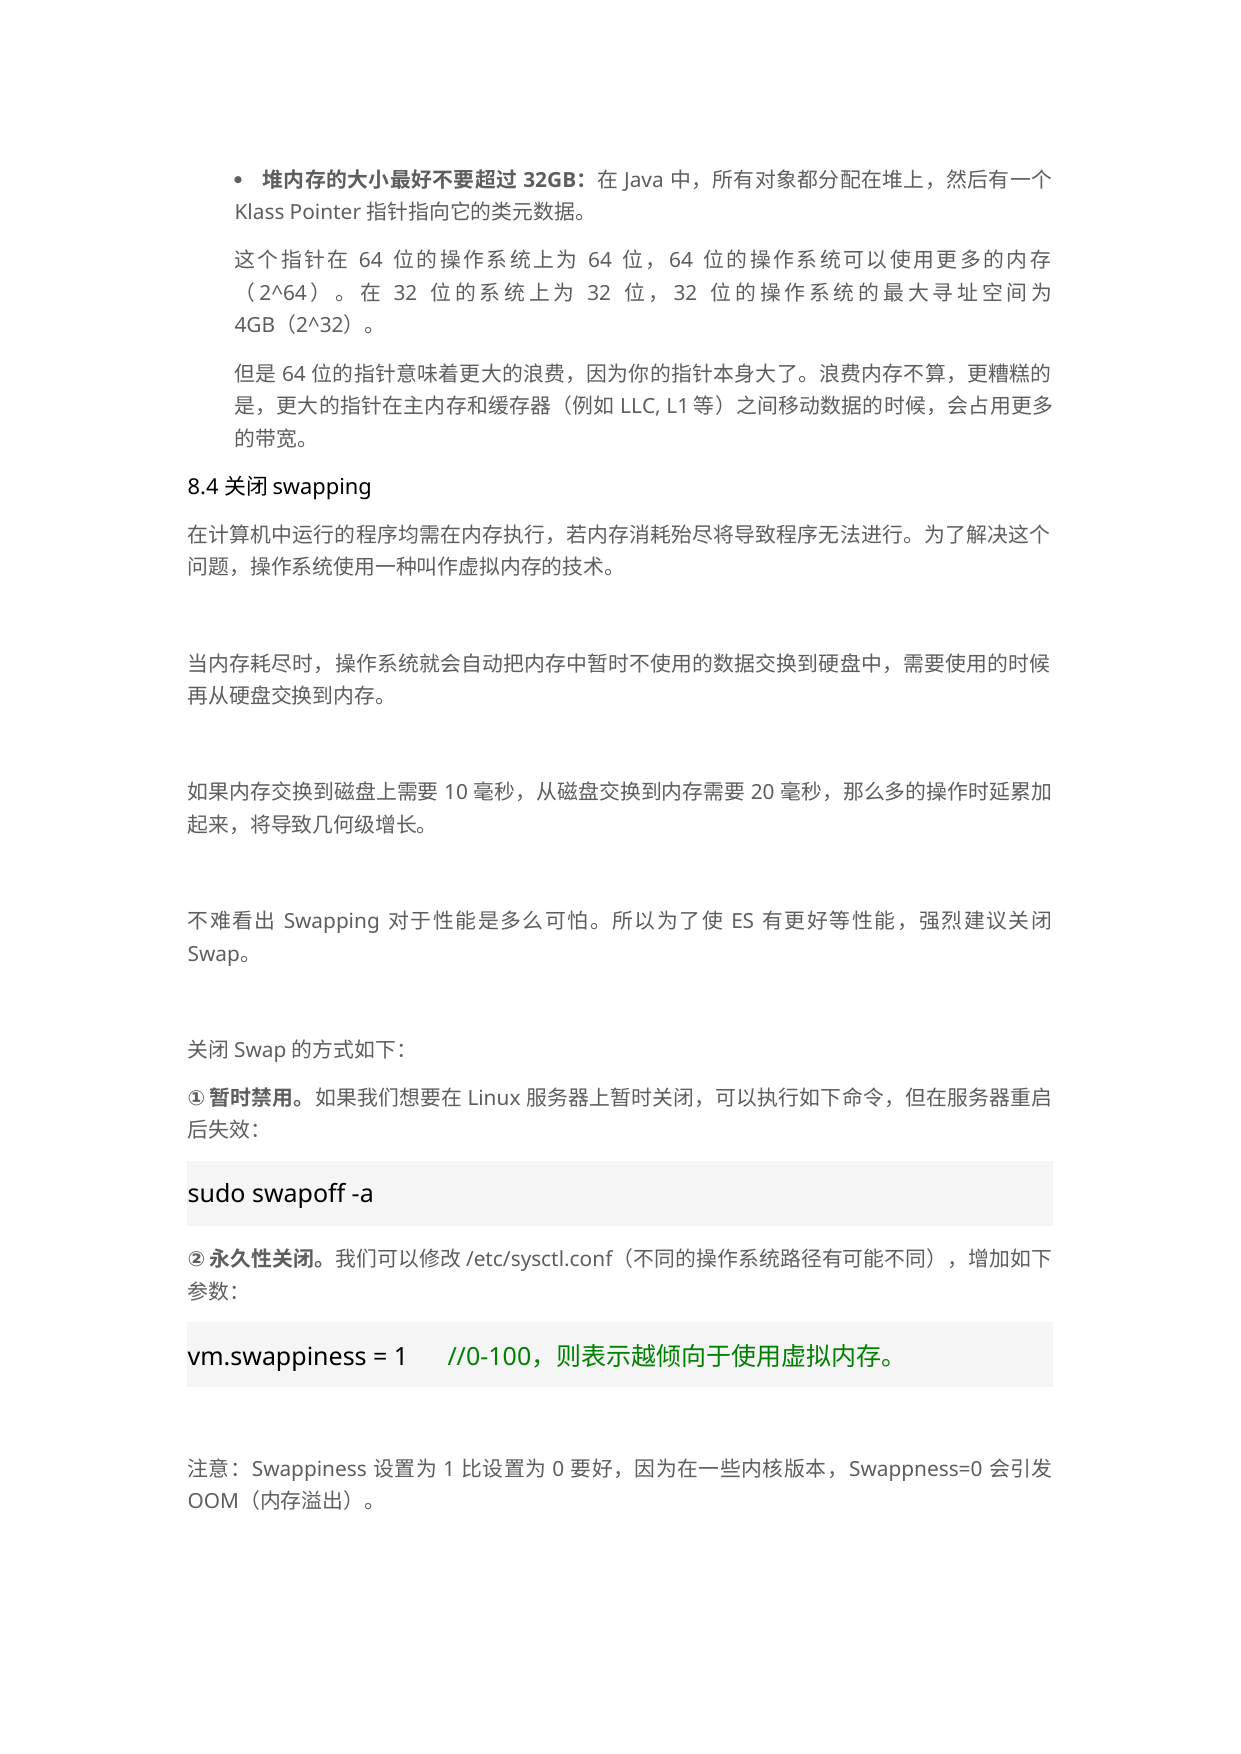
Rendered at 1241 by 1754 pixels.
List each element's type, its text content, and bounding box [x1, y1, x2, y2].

text 不难看出 Swapping 对于性能是多么可怕。所以为了使 ES 有更好等性能，强烈建议关闭 Swap。 [187, 903, 1053, 968]
text 当内存耗尽时，操作系统就会自动把内存中暂时不使用的数据交换到硬盘中，需要使用的时候再从硬盘交换到内存。 [187, 646, 1053, 711]
text 注意：Swappiness 设置为 1 比设置为 0 要好，因为在一些内核版本，Swappness=0 会引发 OOM（内存溢出）。 [187, 1451, 1053, 1516]
text sudo swapoff -a [187, 1161, 1053, 1226]
text vm.swappiness = 1 //0-100，则表示越倾向于使用虚拟内存。 [187, 1322, 1053, 1387]
text 如果内存交换到磁盘上需要 10 毫秒，从磁盘交换到内存需要 20 毫秒，那么多的操作时延累加起来，将导致几何级增长。 [187, 774, 1053, 839]
text 这个指针在 64 位的操作系统上为 64 位，64 位的操作系统可以使用更多的内存（2^64）。在 32 位的系统上为 32 位，32 位的操作系统的最大寻址空间为 4GB（2^32）。 [234, 243, 1053, 340]
text 在计算机中运行的程序均需在内存执行，若内存消耗殆尽将导致程序无法进行。为了解决这个问题，操作系统使用一种叫作虚拟内存的技术。 [187, 517, 1053, 582]
text ①暂时禁用。如果我们想要在 Linux 服务器上暂时关闭，可以执行如下命令，但在服务器重启后失效： [187, 1080, 1053, 1145]
text 关闭 Swap 的方式如下： [187, 1032, 1053, 1064]
text 但是 64 位的指针意味着更大的浪费，因为你的指针本身大了。浪费内存不算，更糟糕的是，更大的指针在主内存和缓存器（例如 LLC, L1等）之间移动数据的时候，会占用更多的带宽。 [234, 356, 1053, 453]
text ②永久性关闭。我们可以修改 /etc/sysctl.conf（不同的操作系统路径有可能不同），增加如下参数： [187, 1241, 1053, 1306]
list 堆内存的大小最好不要超过 32GB：在 Java 中，所有对象都分配在堆上，然后有一个 Klass Pointer 指针指向它的类元数据。 [234, 162, 1053, 227]
text 8.4 关闭swapping [187, 469, 1053, 501]
